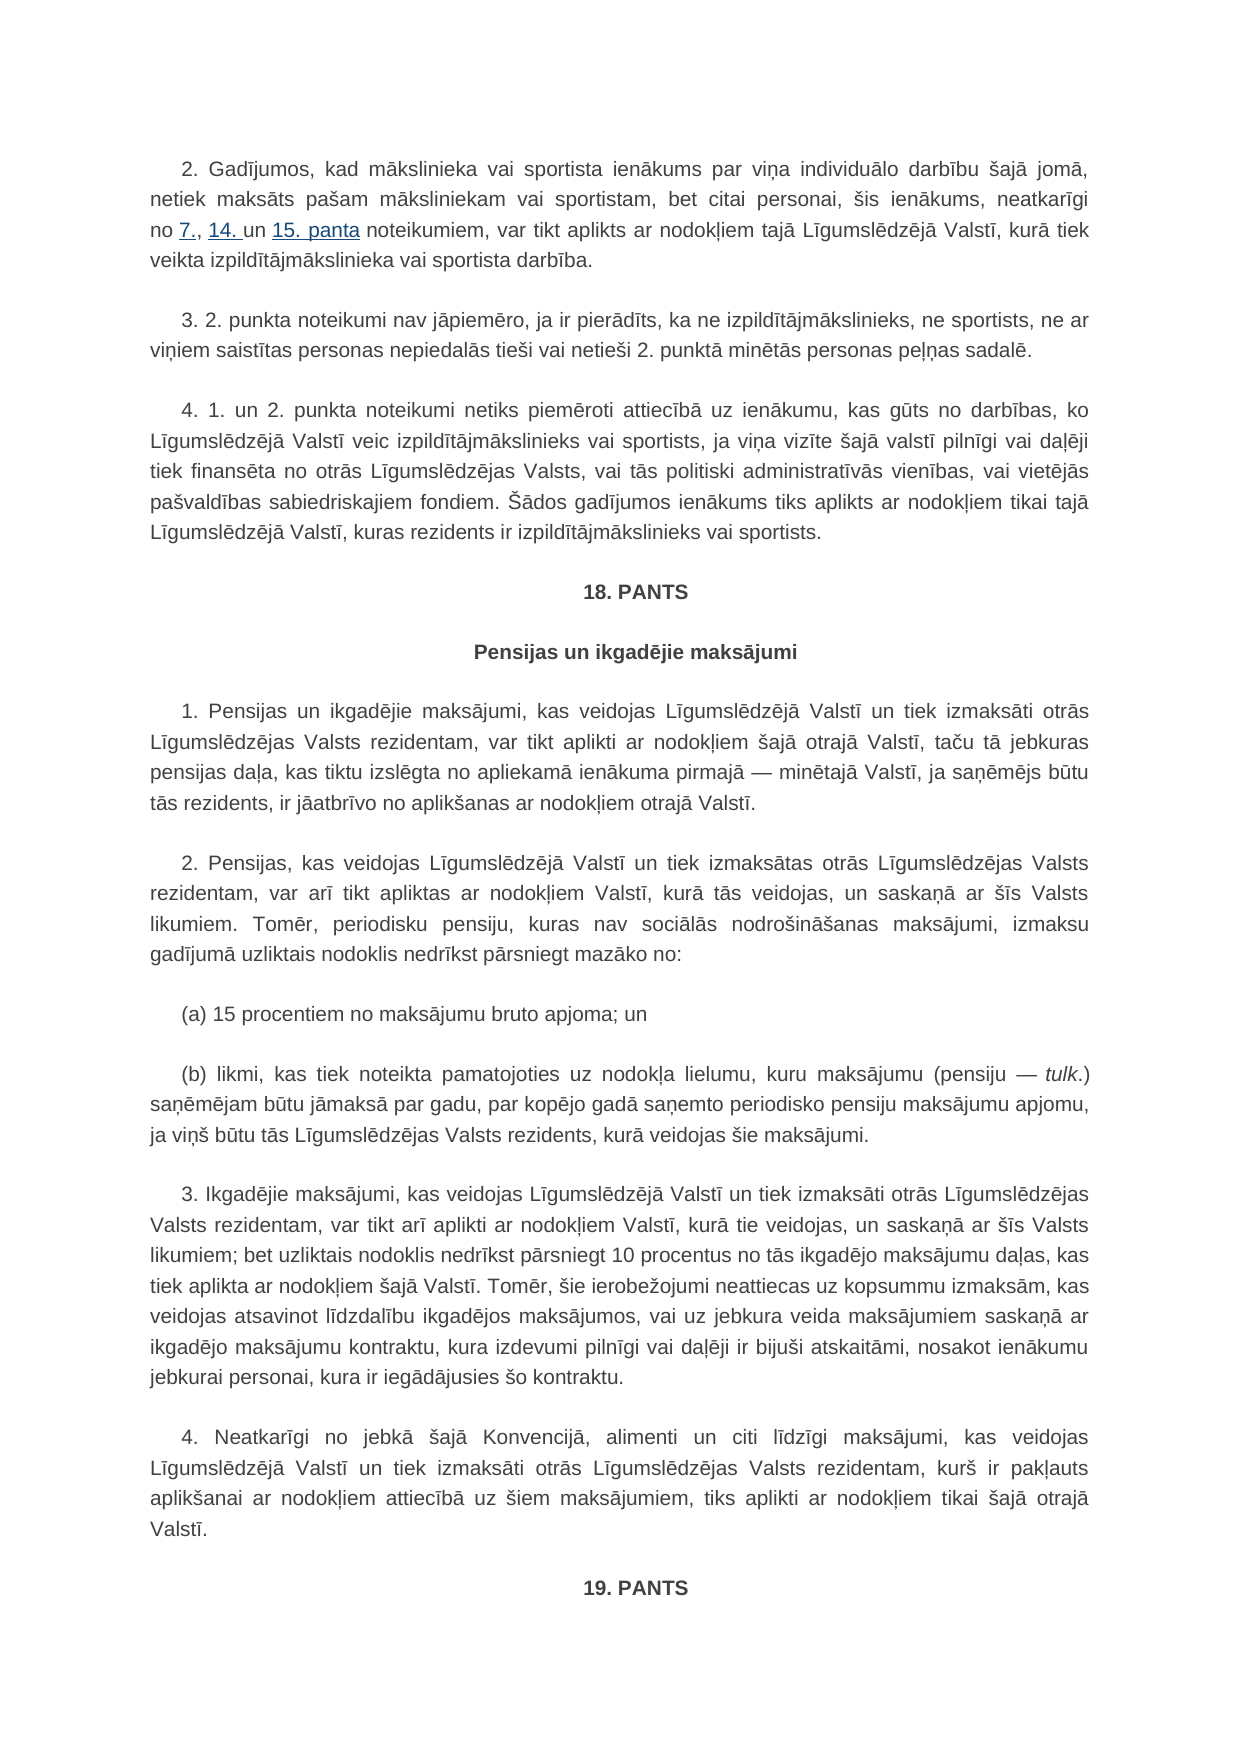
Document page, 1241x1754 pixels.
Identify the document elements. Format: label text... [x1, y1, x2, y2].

text 1. Pensijas un ikgadējie maksājumi, kas veidojas Līgumslēdzējā Valstī un tiek izmaksāti otrās Līgumslēdzējas Valsts rezidentam, var tikt aplikti ar nodokļiem šajā otrajā Valstī, taču tā jebkuras pensijas daļa, kas tiktu izslēgta no apliekamā ienākuma pirmajā — minētajā Valstī, ja saņēmējs būtu tās rezidents, ir jāatbrīvo no aplikšanas ar nodokļiem otrajā Valstī. [150, 693, 1090, 815]
text 18. PANTS [150, 573, 1090, 604]
text (b) likmi, kas tiek noteikta pamatojoties uz nodokļa lielumu, kuru maksājumu (pensiju — tulk.) saņēmējam būtu jāmaksā par gadu, par kopējo gadā saņemto periodisko pensiju maksājumu apjomu, ja viņš būtu tās Līgumslēdzējas Valsts rezidents, kurā veidojas šie maksājumi. [150, 1055, 1090, 1146]
text 3. 2. punkta noteikumi nav jāpiemēro, ja ir pierādīts, ka ne izpildītājmākslinieks, ne sportists, ne ar viņiem saistītas personas nepiedalās tieši vai netieši 2. punktā minētās personas peļņas sadalē. [150, 301, 1090, 362]
text 2. Gadījumos, kad mākslinieka vai sportista ienākums par viņa individuālo darbību šajā jomā, netiek maksāts pašam māksliniekam vai sportistam, bet citai personai, šis ienākums, neatkarīgi no 7., 14. un 15. panta noteikumiem, var tikt aplikts ar nodokļiem tajā Līgumslēdzējā Valstī, kurā tiek veikta izpildītājmākslinieka vai sportista darbība. [150, 150, 1090, 272]
text (a) 15 procentiem no maksājumu bruto apjoma; un [150, 995, 1090, 1026]
text 3. Ikgadējie maksājumi, kas veidojas Līgumslēdzējā Valstī un tiek izmaksāti otrās Līgumslēdzējas Valsts rezidentam, var tikt arī aplikti ar nodokļiem Valstī, kurā tie veidojas, un saskaņā ar šīs Valsts likumiem; bet uzliktais nodoklis nedrīkst pārsniegt 10 procentus no tās ikgadējo maksājumu daļas, kas tiek aplikta ar nodokļiem šajā Valstī. Tomēr, šie ierobežojumi neattiecas uz kopsummu izmaksām, kas veidojas atsavinot līdzdalību ikgadējos maksājumos, vai uz jebkura veida maksājumiem saskaņā ar ikgadējo maksājumu kontraktu, kura izdevumi pilnīgi vai daļēji ir bijuši atskaitāmi, nosakot ienākumu jebkurai personai, kura ir iegādājusies šo kontraktu. [150, 1176, 1090, 1389]
text 2. Pensijas, kas veidojas Līgumslēdzējā Valstī un tiek izmaksātas otrās Līgumslēdzējas Valsts rezidentam, var arī tikt apliktas ar nodokļiem Valstī, kurā tās veidojas, un saskaņā ar šīs Valsts likumiem. Tomēr, periodisku pensiju, kuras nav sociālās nodrošināšanas maksājumi, izmaksu gadījumā uzliktais nodoklis nedrīkst pārsniegt mazāko no: [150, 844, 1090, 966]
text 19. PANTS [150, 1569, 1090, 1600]
text 4. 1. un 2. punkta noteikumi netiks piemēroti attiecībā uz ienākumu, kas gūts no darbības, ko Līgumslēdzējā Valstī veic izpildītājmākslinieks vai sportists, ja viņa vizīte šajā valstī pilnīgi vai daļēji tiek finansēta no otrās Līgumslēdzējas Valsts, vai tās politiski administratīvās vienības, vai vietējās pašvaldības sabiedriskajiem fondiem. Šādos gadījumos ienākums tiks aplikts ar nodokļiem tikai tajā Līgumslēdzējā Valstī, kuras rezidents ir izpildītājmākslinieks vai sportists. [150, 391, 1090, 544]
text 4. Neatkarīgi no jebkā šajā Konvencijā, alimenti un citi līdzīgi maksājumi, kas veidojas Līgumslēdzējā Valstī un tiek izmaksāti otrās Līgumslēdzējas Valsts rezidentam, kurš ir pakļauts aplikšanai ar nodokļiem attiecībā uz šiem maksājumiem, tiks aplikti ar nodokļiem tikai šajā otrajā Valstī. [150, 1418, 1090, 1540]
text Pensijas un ikgadējie maksājumi [150, 633, 1090, 663]
